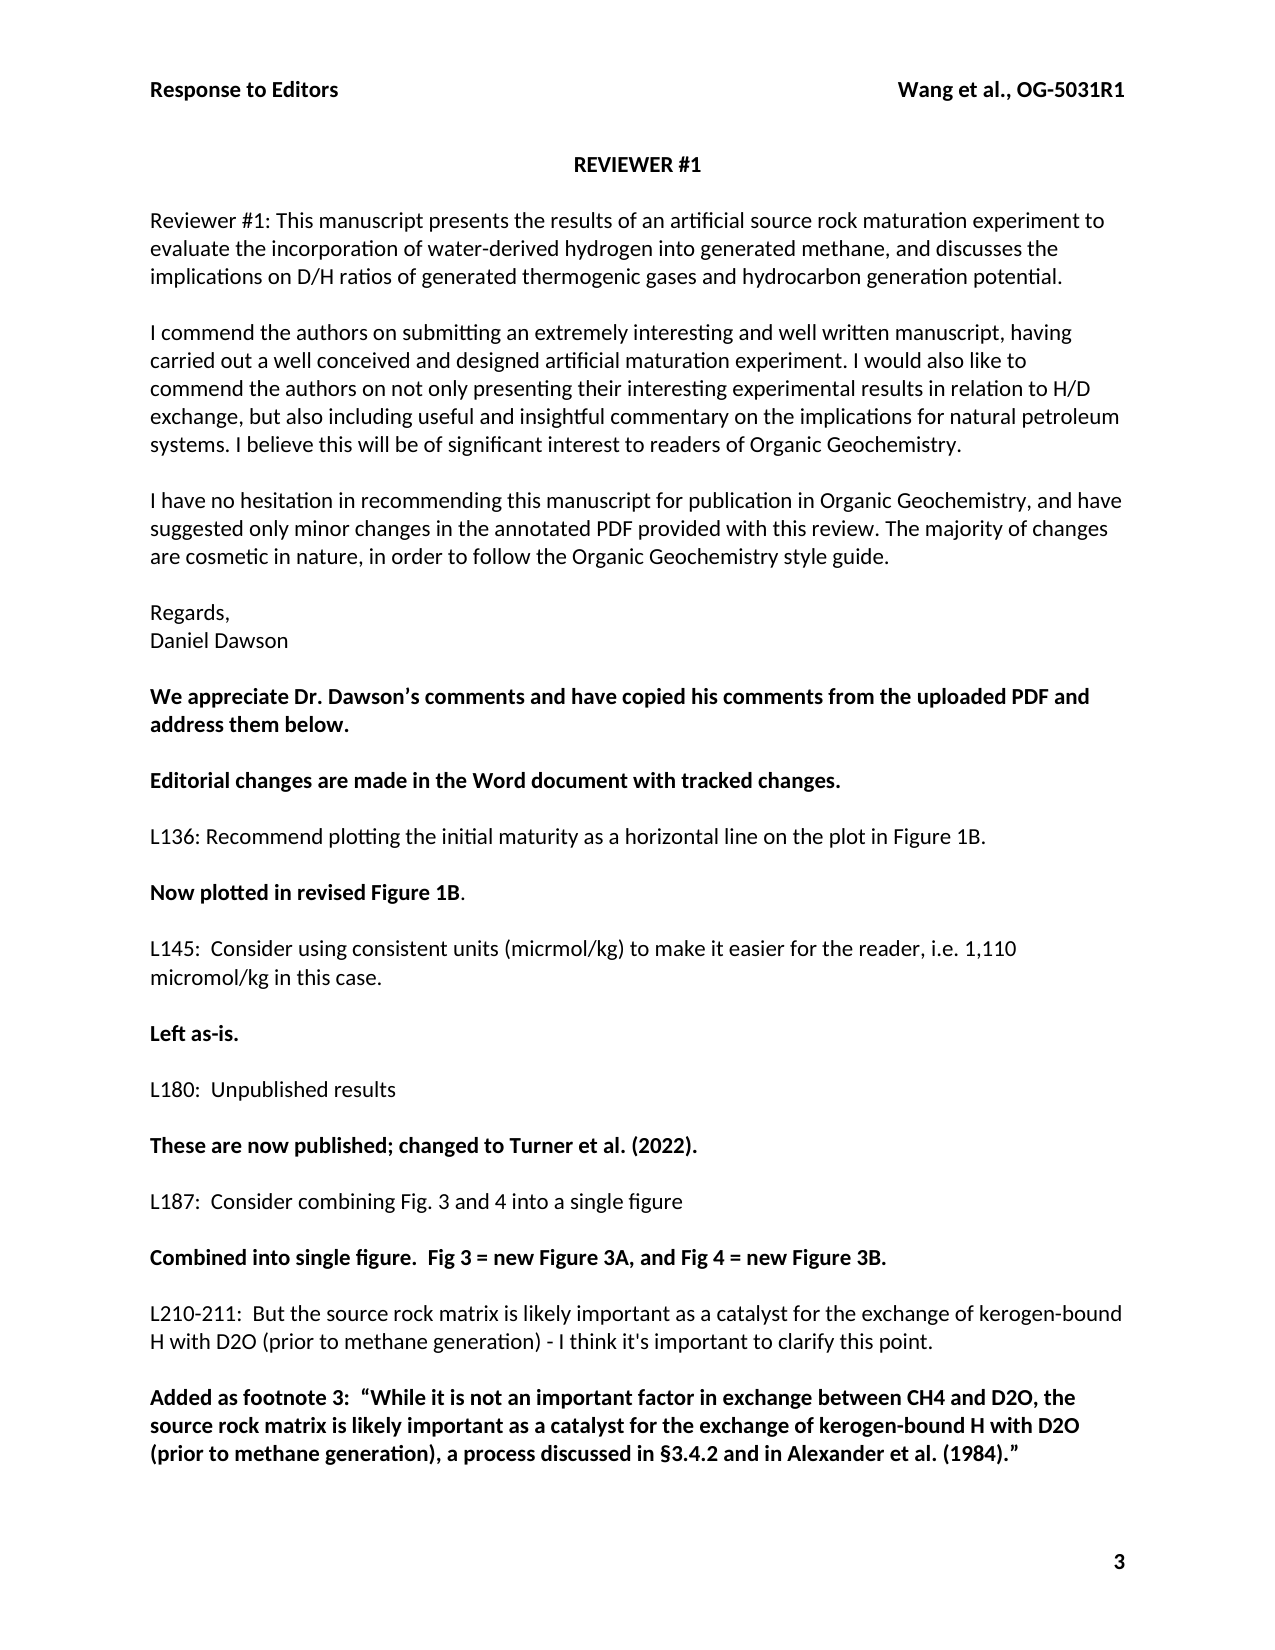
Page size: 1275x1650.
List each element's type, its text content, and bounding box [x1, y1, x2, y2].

text L145: Consider using consistent units (micrmol/kg) to make it easier for the reader, i.e. 1,110 micromol/kg in this case. [150, 934, 1125, 991]
text We appreciate Dr. Dawson’s comments and have copied his comments from the uploaded PDF and address them below. [150, 682, 1125, 738]
text L180: Unpublished results [150, 1075, 1125, 1103]
text Regards, [150, 598, 1125, 626]
text Now plotted in revised Figure 1B. [150, 878, 1125, 907]
text Added as footnote 3: “While it is not an important factor in exchange between CH4 and D2O, the source rock matrix is likely important as a catalyst for the exchange of kerogen-bound H with D2O (prior to methane generation), a process discussed in §3.4.2 and in Alexander et al. (1984).” [150, 1383, 1125, 1467]
text REVIEWER #1 [150, 150, 1125, 178]
text These are now published; changed to Turner et al. (2022). [150, 1131, 1125, 1159]
text Reviewer #1: This manuscript presents the results of an artificial source rock maturation experiment to evaluate the incorporation of water-derived hydrogen into generated methane, and discusses the implications on D/H ratios of generated thermogenic gases and hydrocarbon generation potential. [150, 206, 1125, 290]
text L187: Consider combining Fig. 3 and 4 into a single figure [150, 1187, 1125, 1215]
text Combined into single figure. Fig 3 = new Figure 3A, and Fig 4 = new Figure 3B. [150, 1243, 1125, 1271]
text L136: Recommend plotting the initial maturity as a horizontal line on the plot in Figure 1B. [150, 822, 1125, 851]
text I commend the authors on submitting an extremely interesting and well written manuscript, having carried out a well conceived and designed artificial maturation experiment. I would also like to commend the authors on not only presenting their interesting experimental results in relation to H/D exchange, but also including useful and insightful commentary on the implications for natural petroleum systems. I believe this will be of significant interest to readers of Organic Geochemistry. [150, 318, 1125, 458]
text Editorial changes are made in the Word document with tracked changes. [150, 766, 1125, 794]
text Daniel Dawson [150, 626, 1125, 654]
text L210-211: But the source rock matrix is likely important as a catalyst for the exchange of kerogen-bound H with D2O (prior to methane generation) - I think it's important to clarify this point. [150, 1299, 1125, 1355]
text Left as-is. [150, 1019, 1125, 1047]
text I have no hesitation in recommending this manuscript for publication in Organic Geochemistry, and have suggested only minor changes in the annotated PDF provided with this review. The majority of changes are cosmetic in nature, in order to follow the Organic Geochemistry style guide. [150, 486, 1125, 570]
